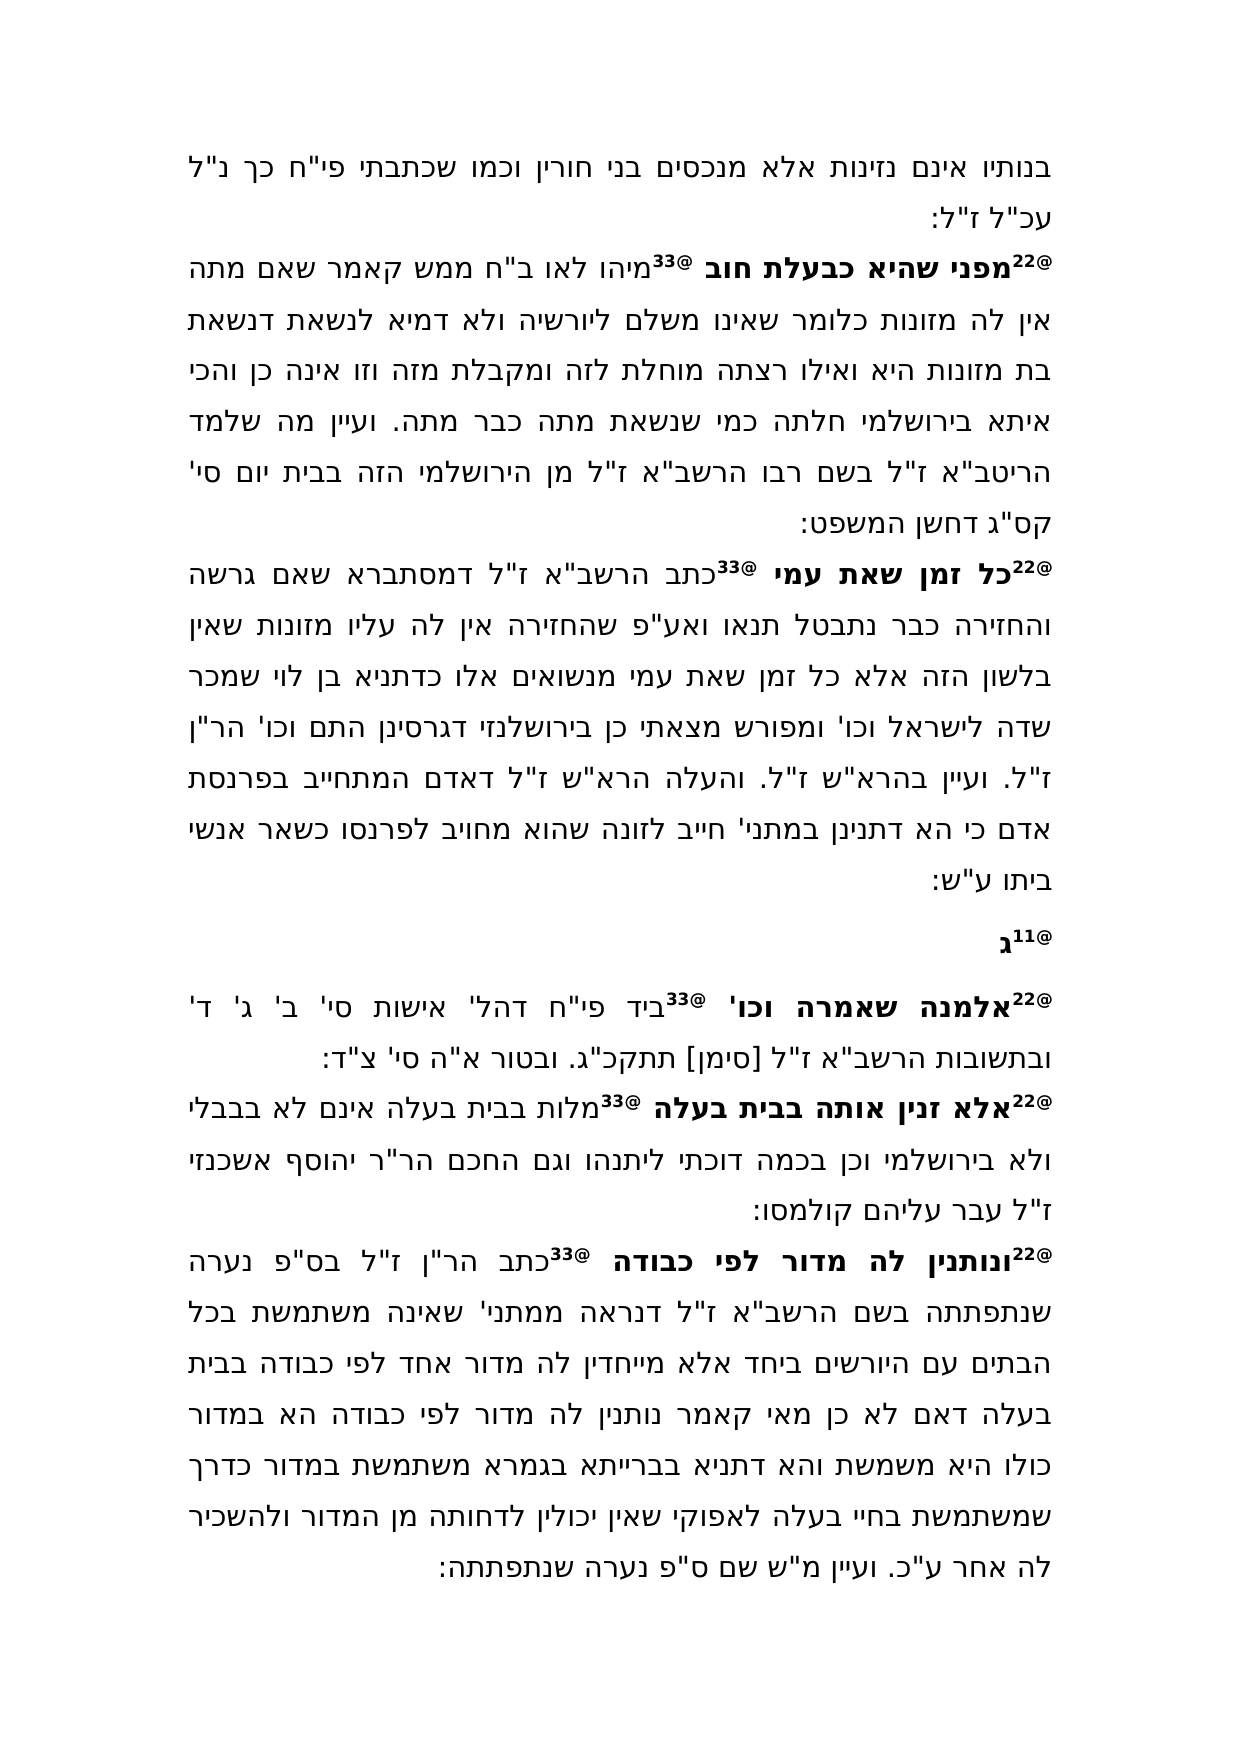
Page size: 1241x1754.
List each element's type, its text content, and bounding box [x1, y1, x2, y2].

text @11ג [187, 927, 1053, 961]
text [187, 150, 1053, 235]
text @22כל זמן שאת עמי @33כתב הרשב"א ז"ל דמסתברא שאם גרשה והחזירה כבר נתבטל תנאו ואע"פ שהחזירה אין לה עליו מזונות שאין בלשון הזה אלא כל זמן שאת עמי מנשואים אלו כדתניא בן לוי שמכר שדה לישראל וכו' ומפורש מצאתי כן בירושלנזי דגרסינן התם וכו' הר"ן ז"ל. ועיין בהרא"ש ז"ל. והעלה הרא"ש ז"ל דאדם המתחייב בפרנסת אדם כי הא דתנינן במתני' חייב לזונה שהוא מחויב לפרנסו כשאר אנשי ביתו ע"ש: [187, 557, 1053, 897]
text @22אלא זנין אותה בבית בעלה @33מלות בבית בעלה אינם לא בבבלי ולא בירושלמי וכן בכמה דוכתי ליתנהו וגם החכם הר"ר יהוסף אשכנזי ז"ל עבר עליהם קולמסו: [187, 1092, 1053, 1228]
text @22מפני שהיא כבעלת חוב @33מיהו לאו ב"ח ממש קאמר שאם מתה אין לה מזונות כלומר שאינו משלם ליורשיה ולא דמיא לנשאת דנשאת בת מזונות היא ואילו רצתה מוחלת לזה ומקבלת מזה וזו אינה כן והכי איתא בירושלמי חלתה כמי שנשאת מתה כבר מתה. ועיין מה שלמד הריטב"א ז"ל בשם רבו הרשב"א ז"ל מן הירושלמי הזה בבית יום סי' קס"ג דחשן המשפט: [187, 252, 1053, 541]
text @22אלמנה שאמרה וכו' @33ביד פי"ח דהל' אישות סי' ב' ג' ד' ובתשובות הרשב"א ז"ל [סימן] תתקכ"ג. ובטור א"ה סי' צ"ד: [187, 990, 1053, 1075]
text @22ונותנין לה מדור לפי כבודה @33כתב הר"ן ז"ל בס"פ נערה שנתפתתה בשם הרשב"א ז"ל דנראה ממתני' שאינה משתמשת בכל הבתים עם היורשים ביחד אלא מייחדין לה מדור אחד לפי כבודה בבית בעלה דאם לא כן מאי קאמר נותנין לה מדור לפי כבודה הא במדור כולו היא משמשת והא דתניא בברייתא בגמרא משתמשת במדור כדרך שמשתמשת בחיי בעלה לאפוקי שאין יכולין לדחותה מן המדור ולהשכיר לה אחר ע"כ. ועיין מ"ש שם ס"פ נערה שנתפתתה: [187, 1245, 1053, 1584]
